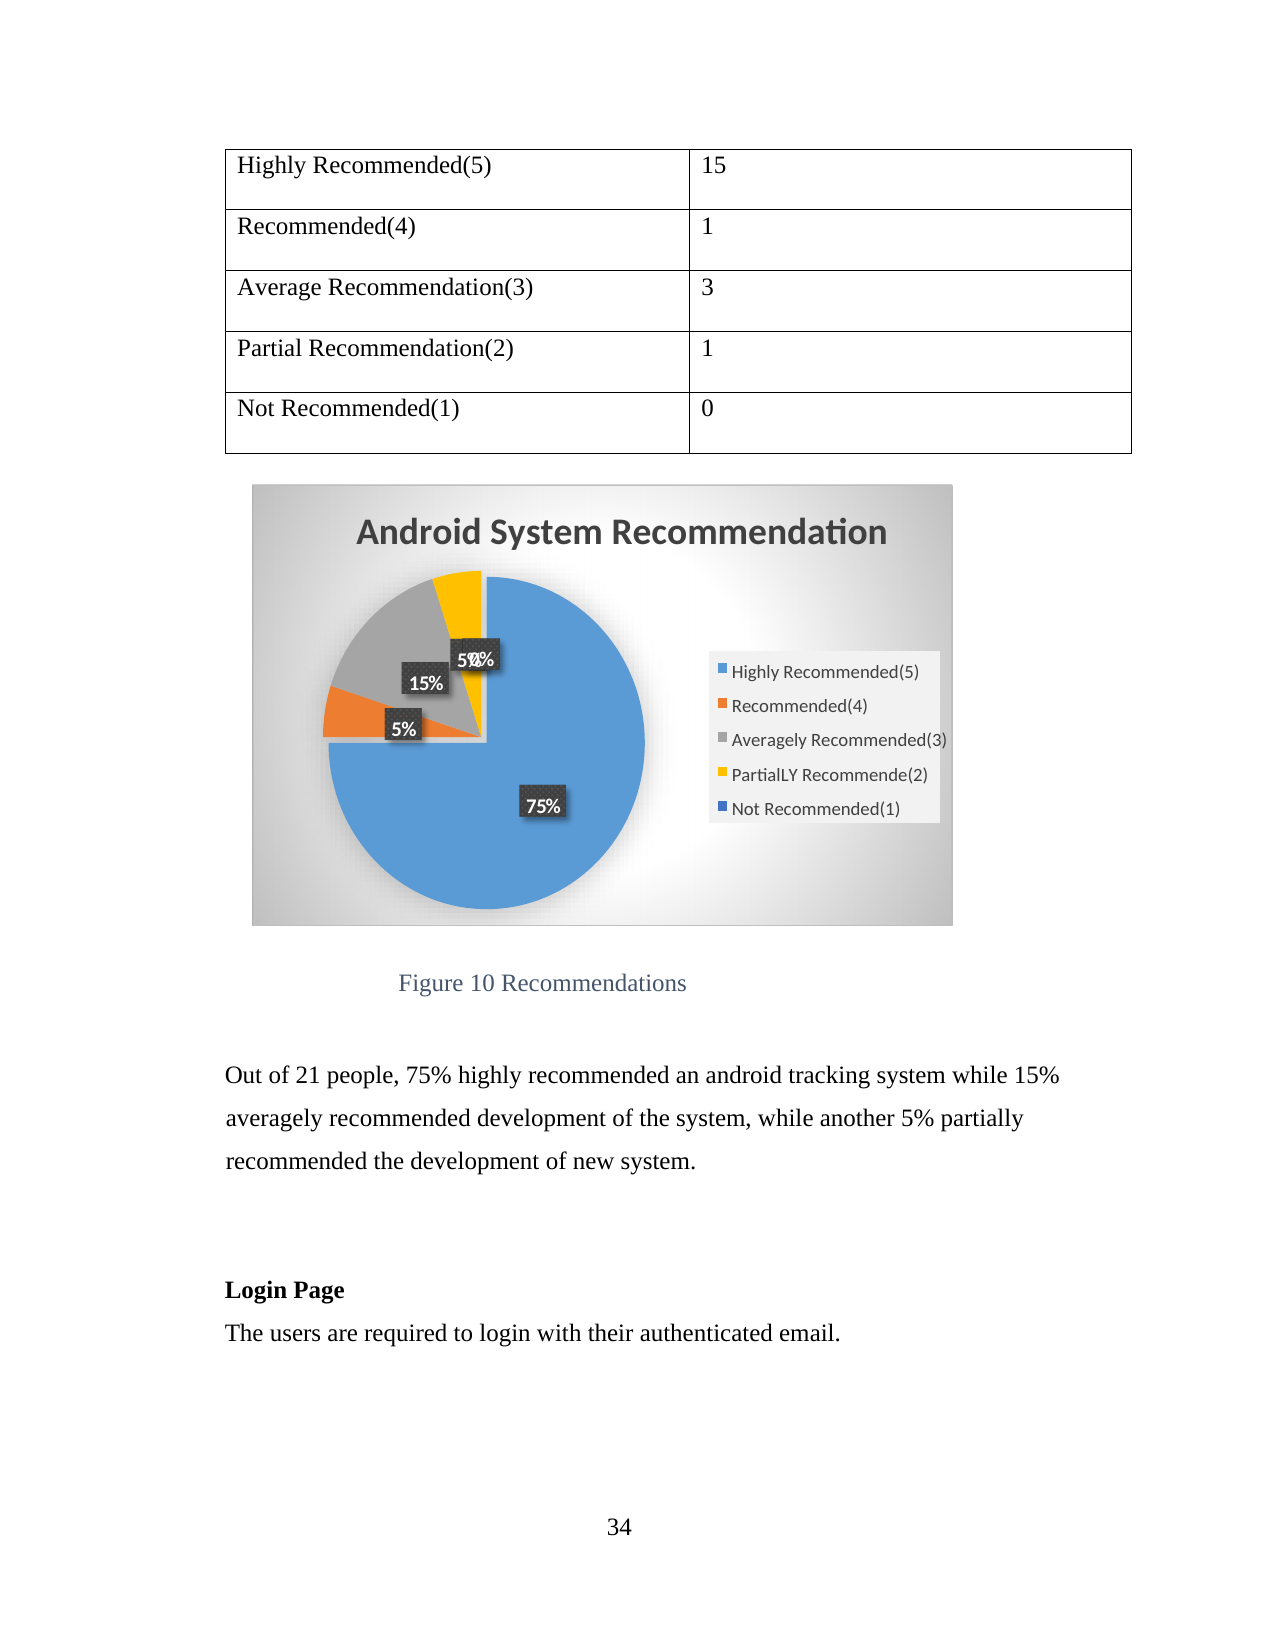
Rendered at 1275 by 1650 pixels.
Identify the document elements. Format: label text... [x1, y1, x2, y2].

table_cell Recommended(4) [226, 210, 689, 270]
table_cell 1 [690, 332, 1131, 392]
table_header 15 [690, 150, 1131, 209]
text Out of 21 people, 75% highly recommended an android tracking system while 15% averagely recommended development of the system, while another 5% partially recommended the development of new system. [224, 1061, 1141, 1175]
table_header Highly Recommended(5) [226, 150, 689, 209]
table_cell 0 [690, 393, 1131, 452]
text Figure 10 Recommendations [148, 968, 1171, 997]
picture [254, 486, 951, 925]
picture [252, 484, 952, 926]
table_cell 3 [690, 271, 1131, 331]
table_cell 1 [690, 210, 1131, 270]
table_cell Partial Recommendation(2) [226, 332, 689, 392]
table_cell Not Recommended(1) [226, 393, 689, 452]
text Login Page [224, 1275, 1171, 1304]
table_cell Average Recommendation(3) [226, 271, 689, 331]
text The users are required to login with their authenticated email. [224, 1318, 1141, 1346]
